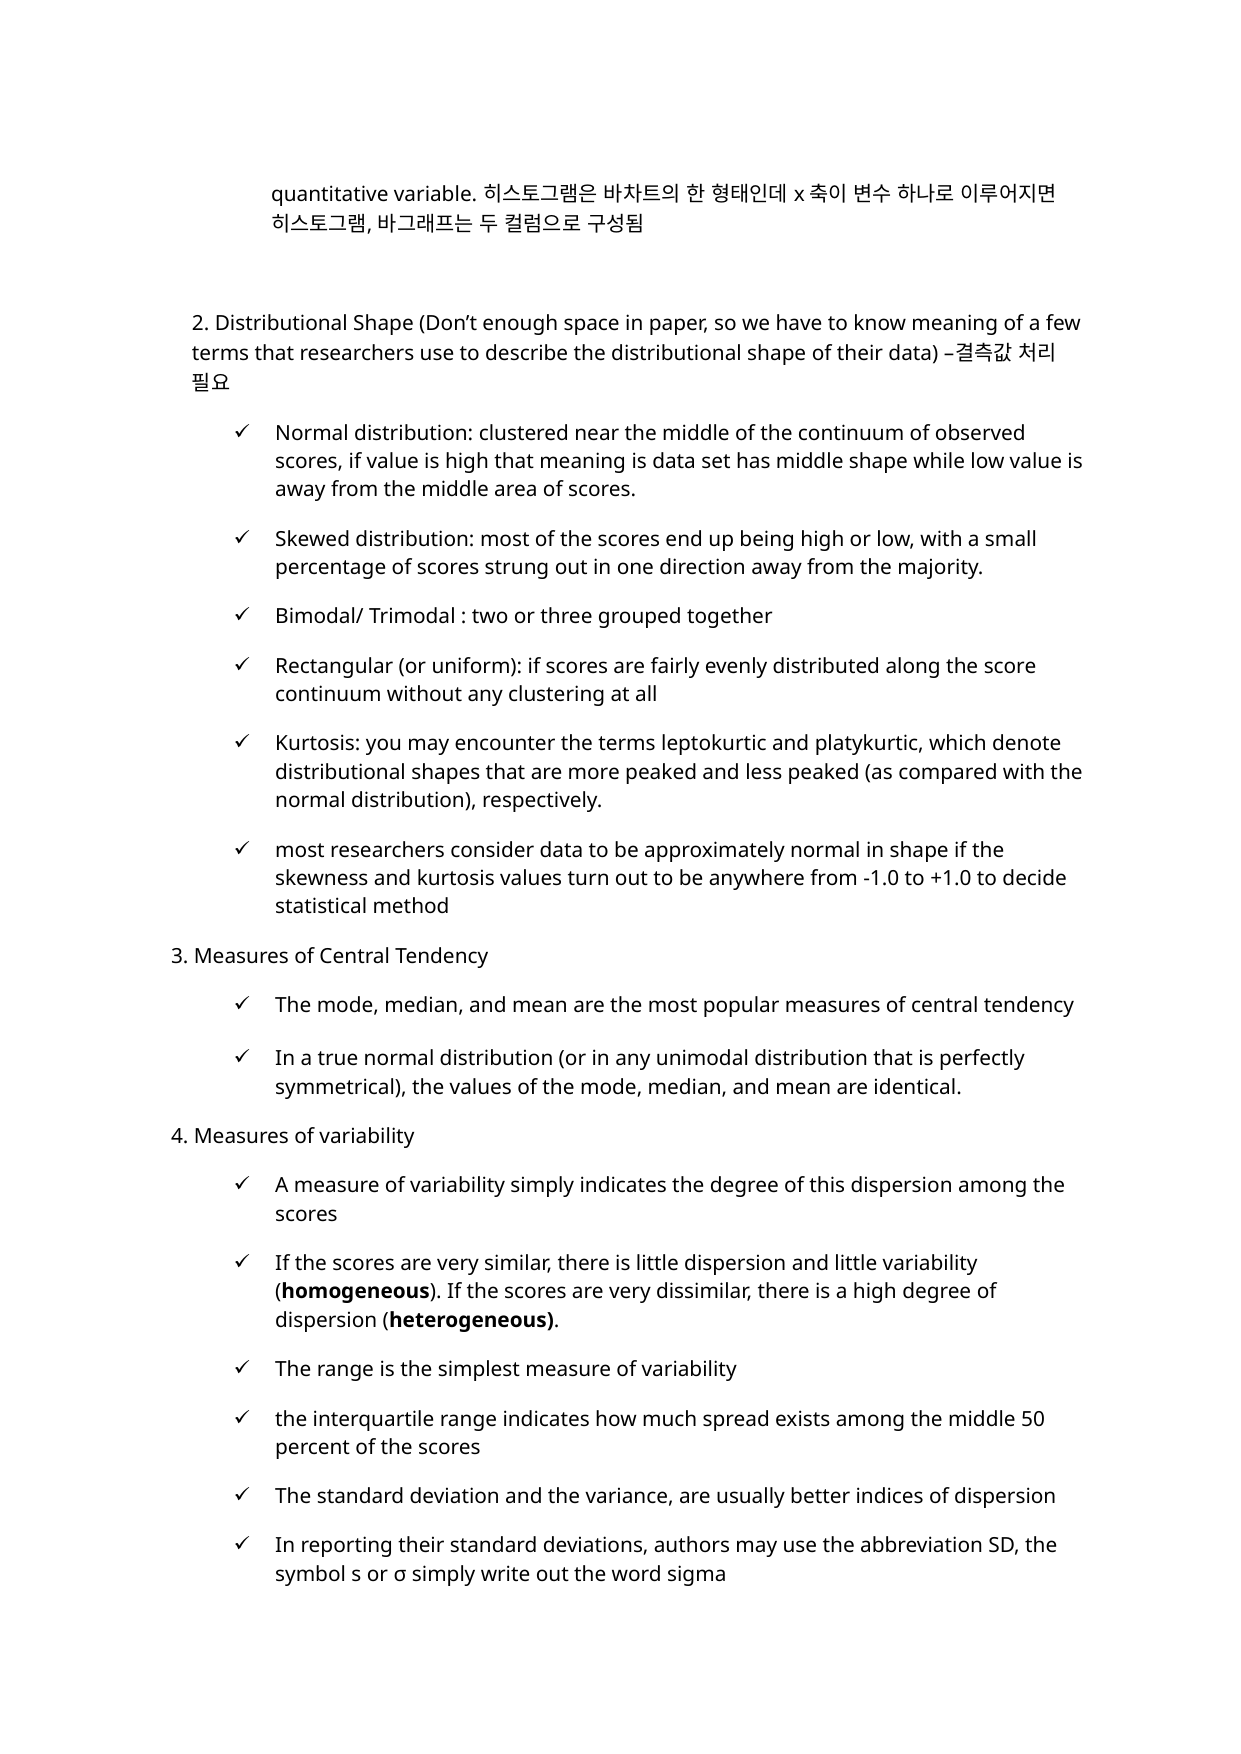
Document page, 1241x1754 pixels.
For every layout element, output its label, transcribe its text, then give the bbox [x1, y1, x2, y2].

list In reporting their standard deviations, authors may use the abbreviation SD, the symbol s or σ simply write out the word sigma [233, 1531, 1090, 1587]
list In a true normal distribution (or in any unimodal distribution that is perfectly symmetrical), the values of the mode, median, and mean are identical. [233, 1043, 1090, 1100]
list The standard deviation and the variance, are usually better indices of dispersion [233, 1481, 1090, 1510]
list most researchers consider data to be approximately normal in shape if the skewness and kurtosis values turn out to be anywhere from -1.0 to +1.0 to decide statistical method [233, 835, 1090, 920]
list Bimodal/ Trimodal : two or three grouped together [233, 602, 1090, 630]
list The mode, median, and mean are the most popular measures of central tendency [233, 990, 1090, 1018]
list If the scores are very similar, there is little dispersion and little variability (homogeneous). If the scores are very dissimilar, there is a high degree of dispersion (heterogeneous). [233, 1248, 1090, 1333]
list Kurtosis: you may encounter the terms leptokurtic and platykurtic, which denote distributional shapes that are more peaked and less peaked (as compared with the normal distribution), respectively. [233, 728, 1090, 814]
text 3. Measures of Central Tendency [171, 941, 1090, 969]
list The range is the simplest measure of variability [233, 1354, 1090, 1383]
text 2. Distributional Shape (Don’t enough space in paper, so we have to know meaning of a few terms that researchers use to describe the distributional shape of their data) –결측값 처리 필요 [192, 308, 1090, 397]
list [233, 177, 1090, 238]
list Skewed distribution: most of the scores end up being high or low, with a small percentage of scores strung out in one direction away from the majority. [233, 524, 1090, 581]
list Rectangular (or uniform): if scores are fairly evenly distributed along the score continuum without any clustering at all [233, 651, 1090, 708]
text 4. Measures of variability [171, 1121, 1090, 1150]
list the interquartile range indicates how much spread exists among the middle 50 percent of the scores [233, 1404, 1090, 1461]
list A measure of variability simply indicates the degree of this dispersion among the scores [233, 1171, 1090, 1227]
list Normal distribution: clustered near the middle of the continuum of observed scores, if value is high that meaning is data set has middle shape while low value is away from the middle area of scores. [233, 418, 1090, 503]
